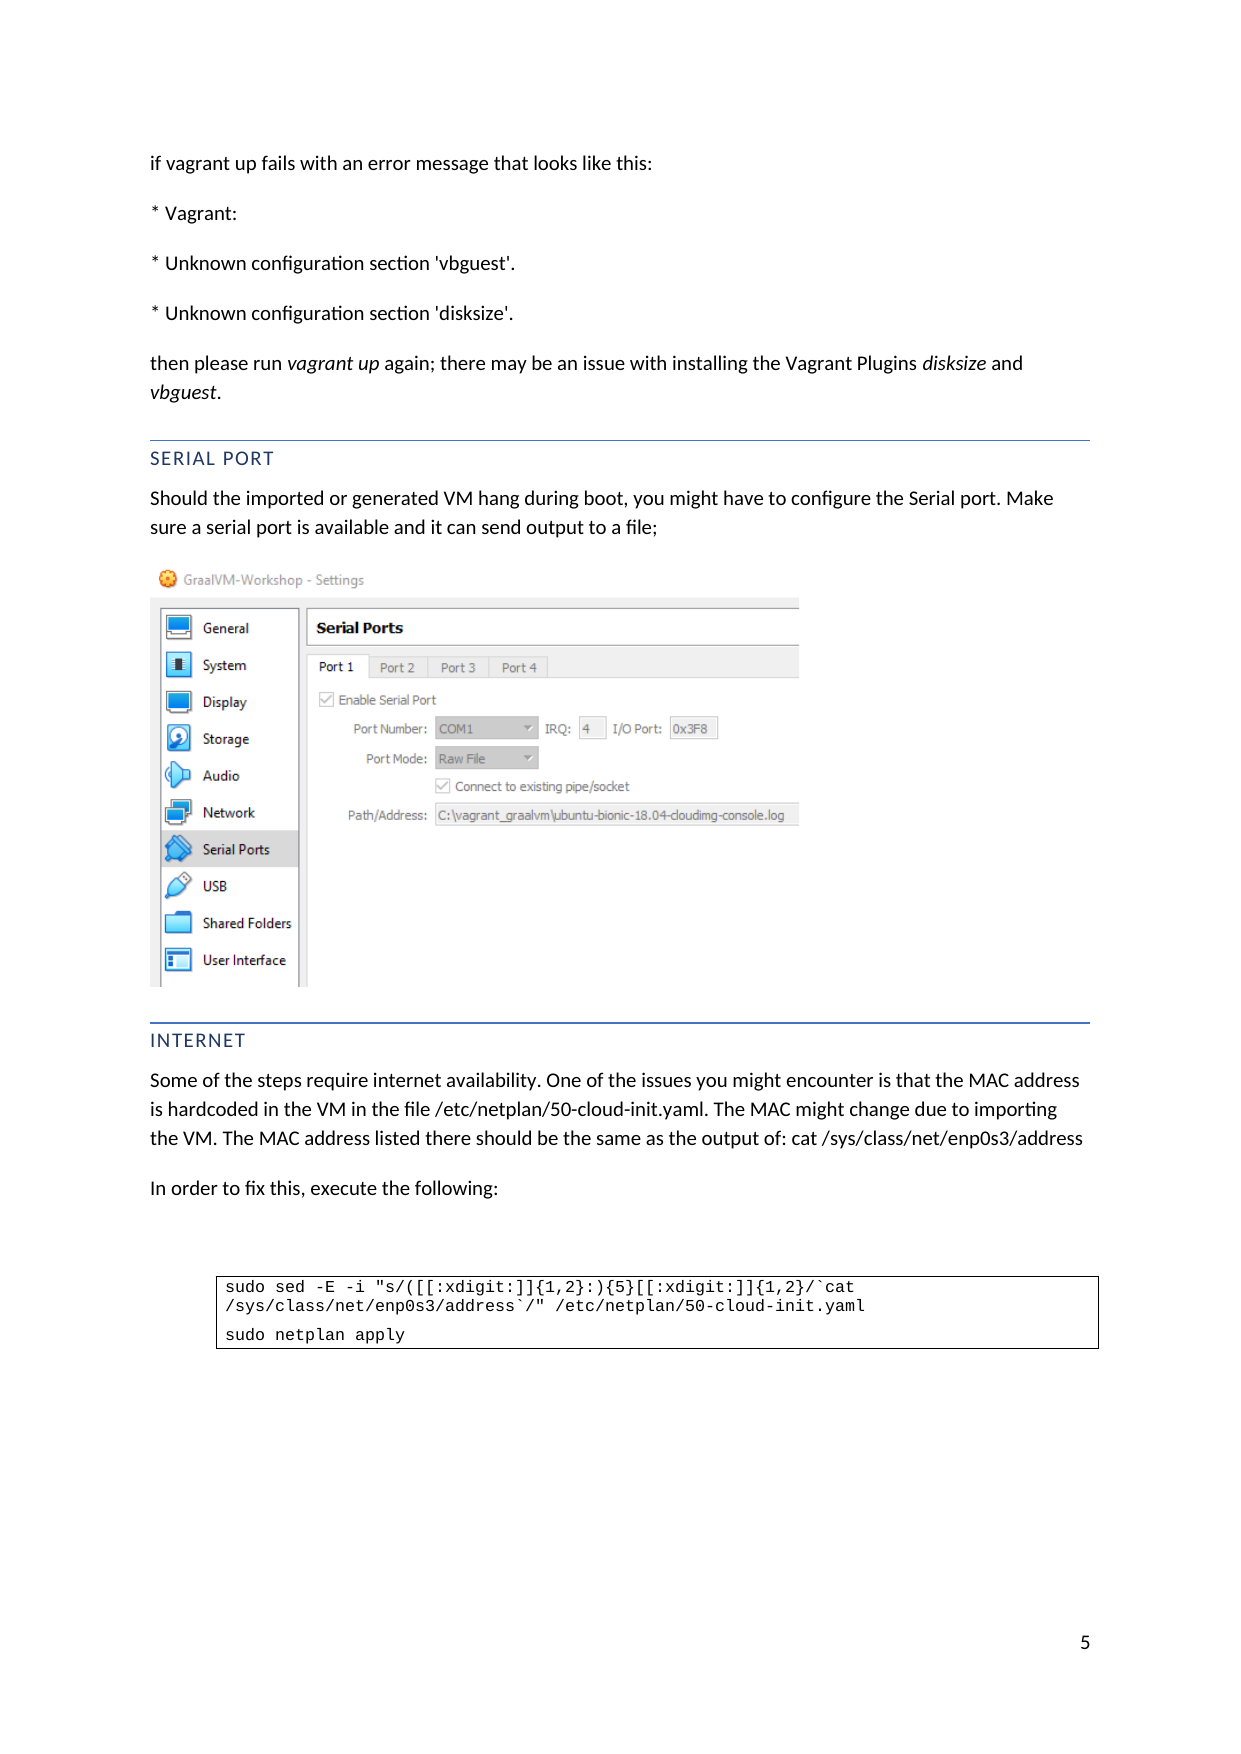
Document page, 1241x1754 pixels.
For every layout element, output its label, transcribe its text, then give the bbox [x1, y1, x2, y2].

text Should the imported or generated VM hang during boot, you might have to configure the Serial port. Make sure a serial port is available and it can send output to a file; [150, 485, 1090, 539]
text sudo sed -E -i "s/([[:xdigit:]]{1,2}:){5}[[:xdigit:]]{1,2}/`cat /sys/class/net/enp0s3/address`/" /etc/netplan/50-cloud-init.yaml [217, 1277, 1098, 1316]
subtitle Internet [150, 1024, 1090, 1053]
text if vagrant up fails with an error message that looks like this: [150, 150, 1090, 175]
text * Unknown configuration section 'disksize'. [150, 300, 1090, 325]
subtitle Serial port [150, 441, 1090, 471]
picture [150, 564, 800, 987]
text In order to fix this, execute the following: [150, 1176, 1090, 1201]
text * Unknown configuration section 'vbguest'. [150, 250, 1090, 275]
text then please run vagrant up again; there may be an issue with installing the Vagrant Plugins disksize and vbguest. [150, 350, 1090, 404]
text sudo netplan apply [217, 1324, 1098, 1348]
text * Vagrant: [150, 200, 1090, 225]
text Some of the steps require internet availability. One of the issues you might encounter is that the MAC address is hardcoded in the VM in the file /etc/netplan/50-cloud-init.yaml. The MAC might change due to importing the VM. The MAC address listed there should be the same as the output of: cat /sys/class/net/enp0s3/address [150, 1067, 1090, 1151]
